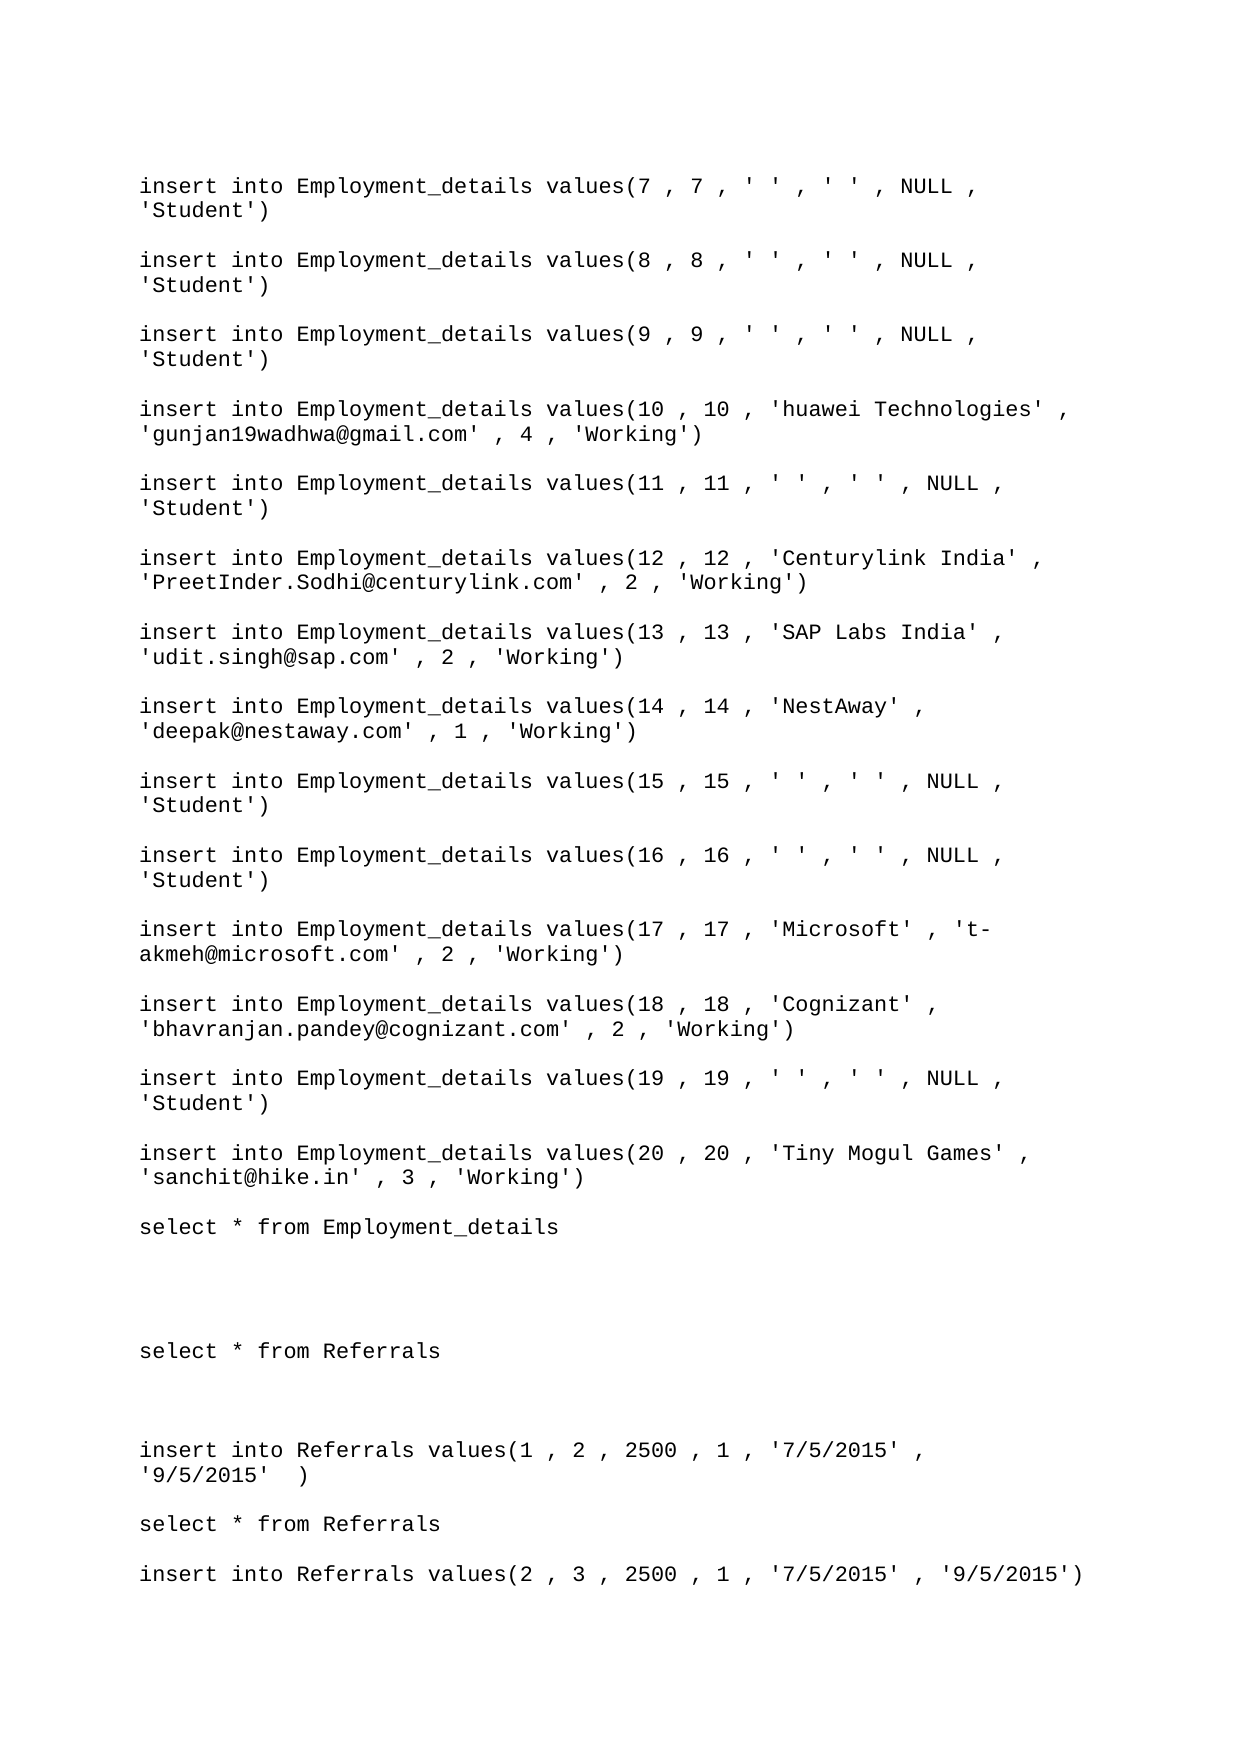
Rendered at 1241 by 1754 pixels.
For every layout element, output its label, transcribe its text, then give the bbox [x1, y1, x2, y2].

text insert into Referrals values(2 , 3 , 2500 , 1 , '7/5/2015' , '9/5/2015') [139, 1563, 1101, 1588]
text insert into Employment_details values(17 , 17 , 'Microsoft' , 't-akmeh@microsoft.com' , 2 , 'Working') [139, 918, 1101, 968]
text insert into Employment_details values(9 , 9 , ' ' , ' ' , NULL , 'Student') [139, 323, 1101, 373]
text select * from Referrals [139, 1340, 1101, 1365]
text insert into Employment_details values(12 , 12 , 'Centurylink India' , 'PreetInder.Sodhi@centurylink.com' , 2 , 'Working') [139, 547, 1101, 596]
text insert into Employment_details values(19 , 19 , ' ' , ' ' , NULL , 'Student') [139, 1067, 1101, 1117]
text insert into Employment_details values(15 , 15 , ' ' , ' ' , NULL , 'Student') [139, 770, 1101, 819]
text select * from Employment_details [139, 1216, 1101, 1241]
text select * from Referrals [139, 1513, 1101, 1538]
text insert into Employment_details values(8 , 8 , ' ' , ' ' , NULL , 'Student') [139, 249, 1101, 299]
text insert into Employment_details values(18 , 18 , 'Cognizant' , 'bhavranjan.pandey@cognizant.com' , 2 , 'Working') [139, 993, 1101, 1042]
text insert into Employment_details values(10 , 10 , 'huawei Technologies' , 'gunjan19wadhwa@gmail.com' , 4 , 'Working') [139, 398, 1101, 447]
text insert into Employment_details values(16 , 16 , ' ' , ' ' , NULL , 'Student') [139, 844, 1101, 894]
text insert into Employment_details values(11 , 11 , ' ' , ' ' , NULL , 'Student') [139, 472, 1101, 522]
text insert into Referrals values(1 , 2 , 2500 , 1 , '7/5/2015' , '9/5/2015' ) [139, 1439, 1101, 1489]
text insert into Employment_details values(7 , 7 , ' ' , ' ' , NULL , 'Student') [139, 175, 1101, 224]
text insert into Employment_details values(20 , 20 , 'Tiny Mogul Games' , 'sanchit@hike.in' , 3 , 'Working') [139, 1142, 1101, 1191]
text insert into Employment_details values(13 , 13 , 'SAP Labs India' , 'udit.singh@sap.com' , 2 , 'Working') [139, 621, 1101, 671]
text insert into Employment_details values(14 , 14 , 'NestAway' , 'deepak@nestaway.com' , 1 , 'Working') [139, 695, 1101, 745]
